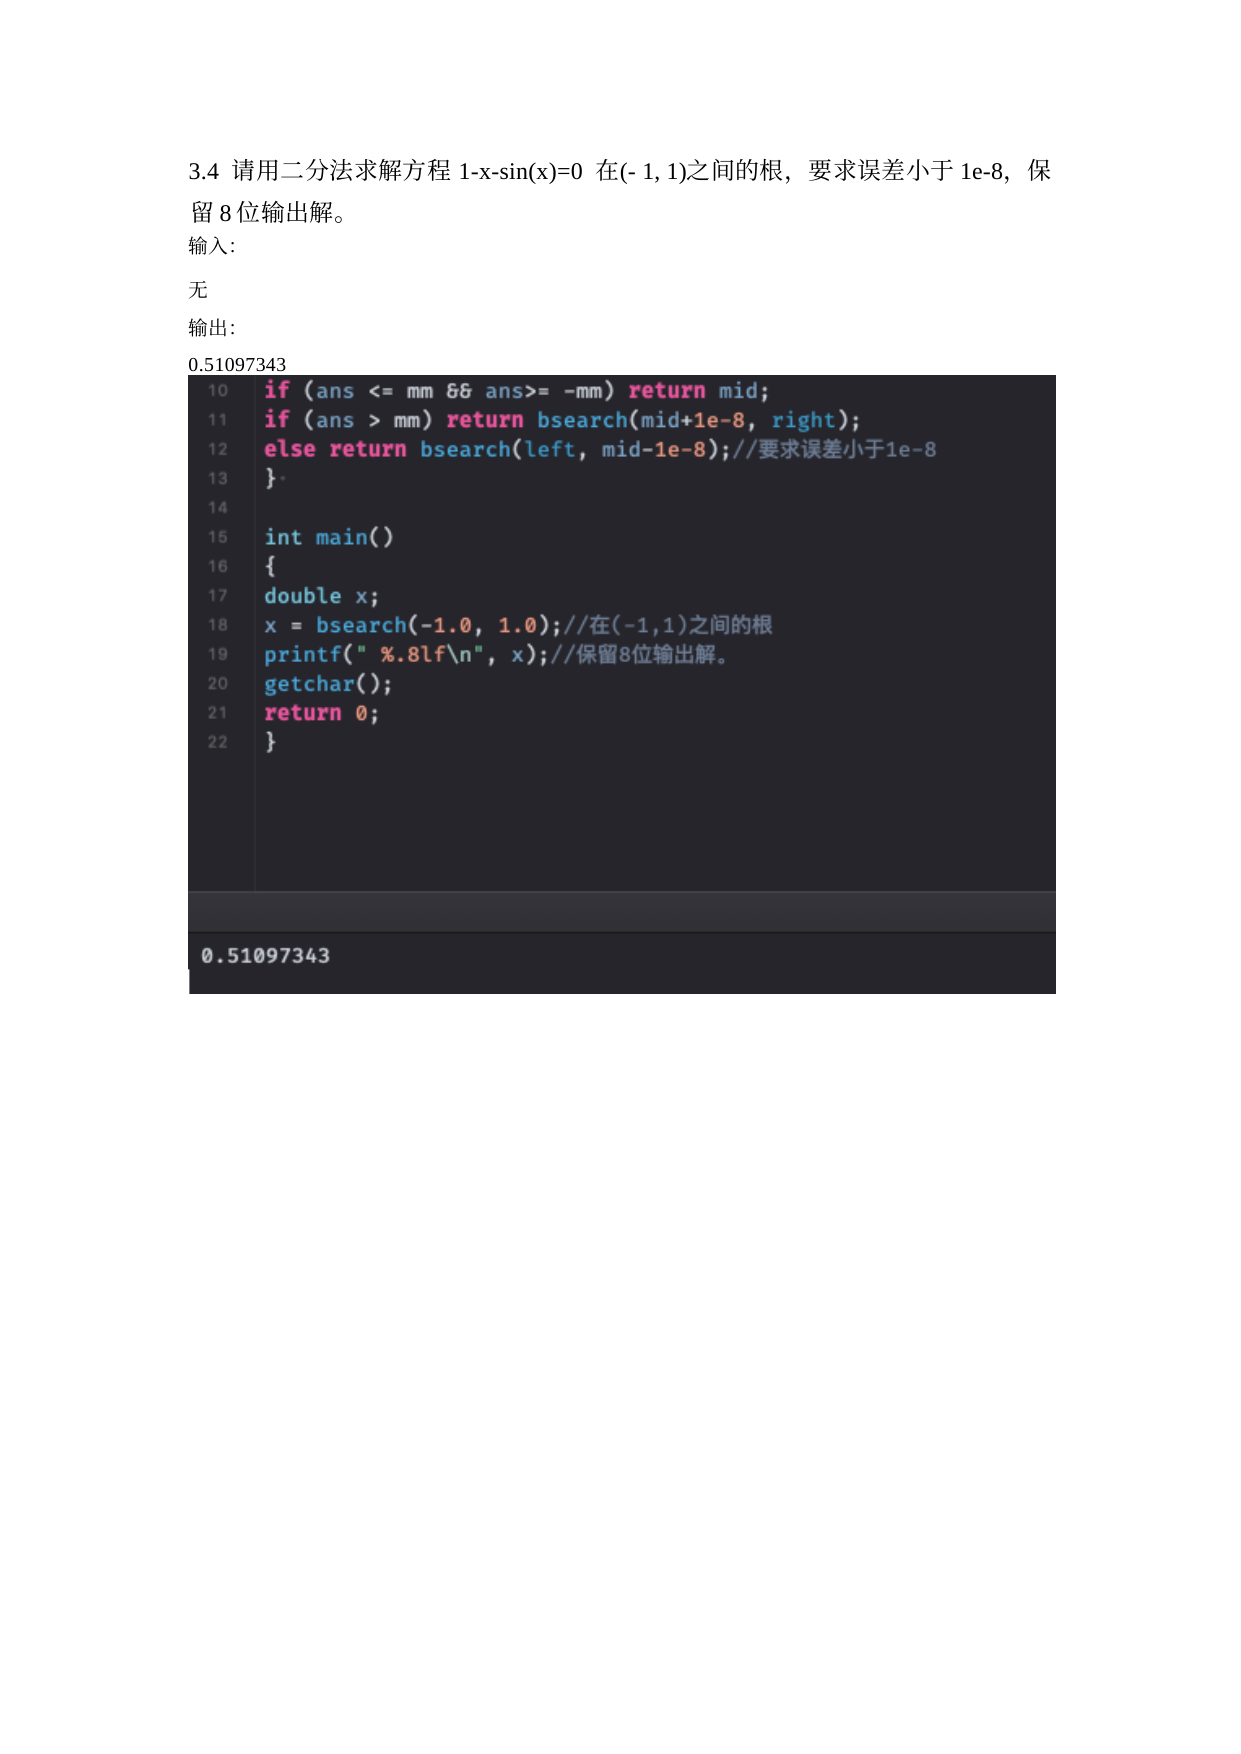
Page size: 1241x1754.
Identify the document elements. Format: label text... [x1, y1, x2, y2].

picture [188, 375, 1056, 994]
text 无 [186, 276, 1054, 303]
text 3.4 请用二分法求解方程 1-x-sin(x)=0 在(- 1, 1)之间的根，要求误差小于1e-8，保 留8位输出解。 [188, 152, 1053, 228]
text 0.51097343 [186, 357, 1054, 375]
text 输出： [186, 314, 1054, 341]
text 输入： [186, 240, 1054, 276]
